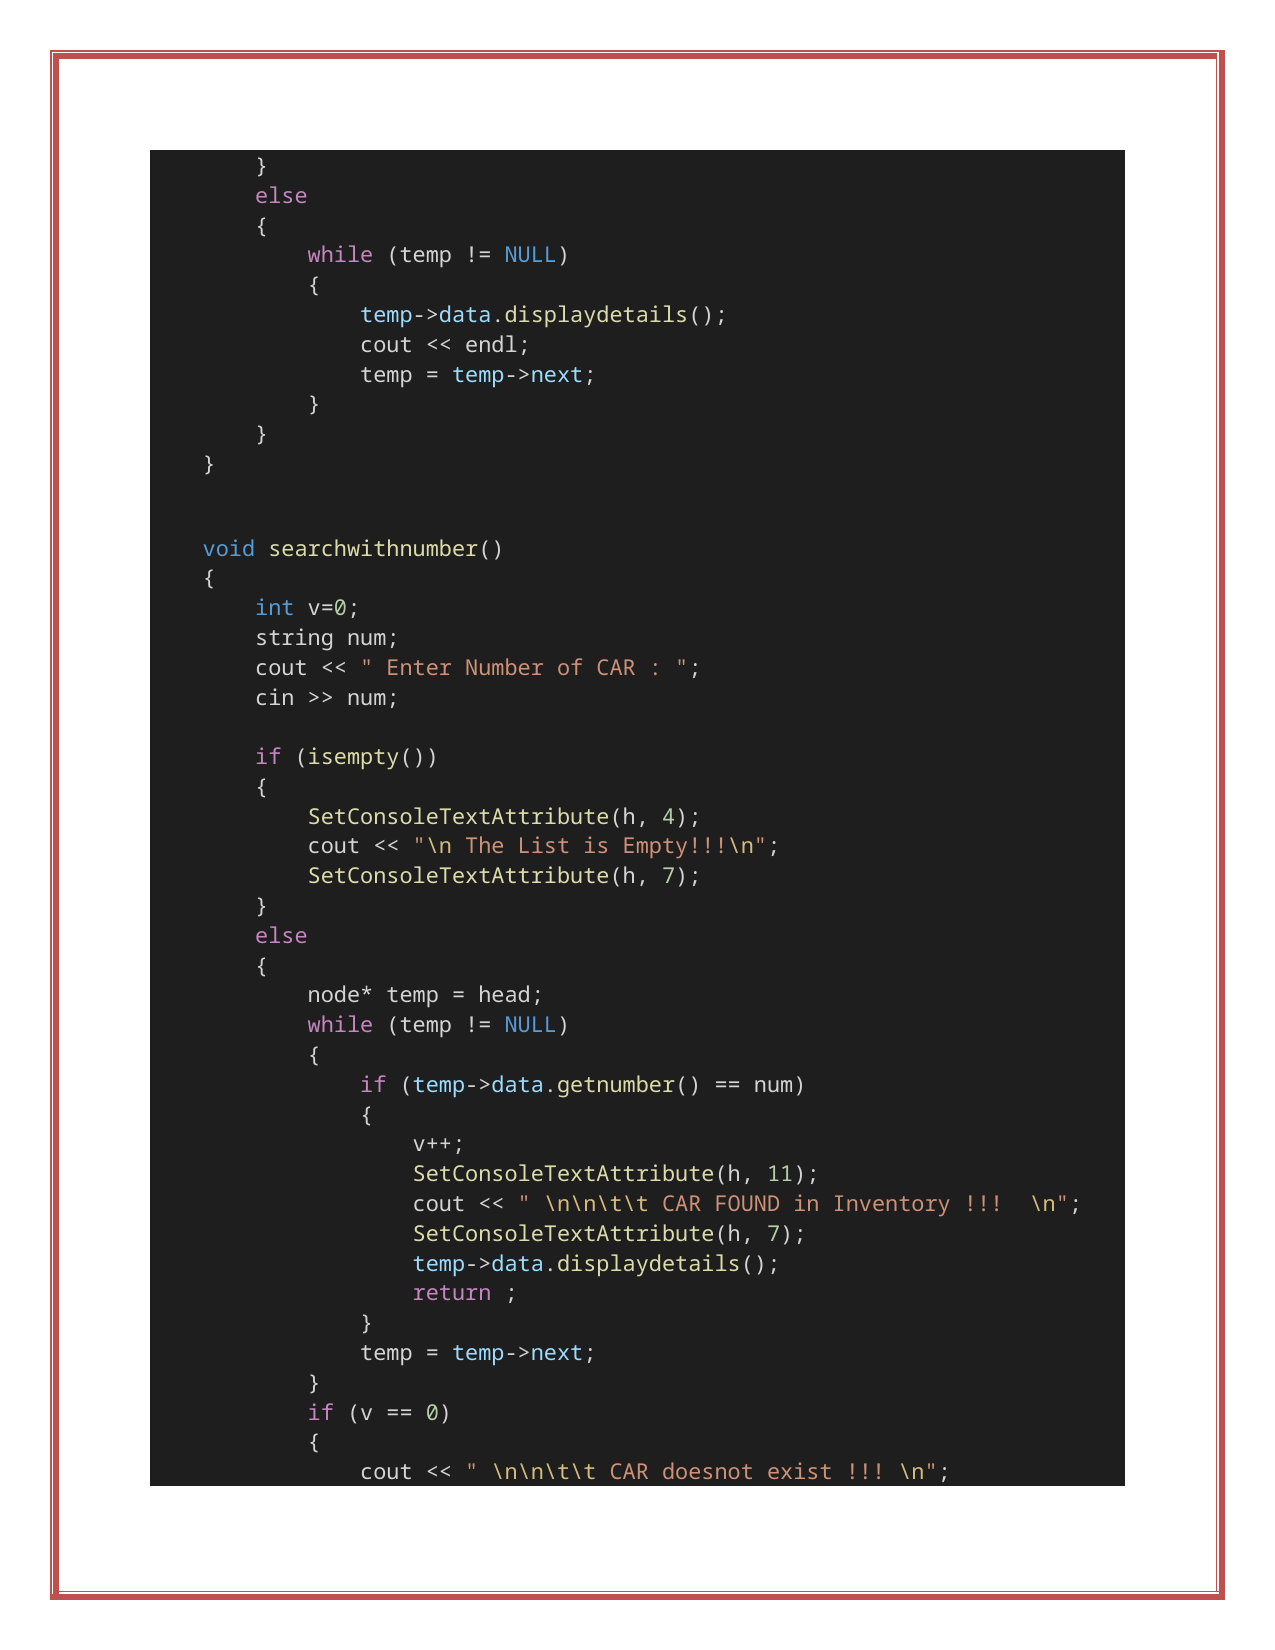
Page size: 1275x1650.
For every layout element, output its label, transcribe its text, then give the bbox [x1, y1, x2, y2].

text return ; [150, 1277, 1125, 1307]
text SetConsoleTextAttribute(h, 4); [150, 801, 1125, 830]
text temp->data.displaydetails(); [150, 1247, 1125, 1277]
text } [150, 418, 1125, 448]
text cout << " \n\n\t\t CAR FOUND in Inventory !!! \n"; [150, 1188, 1125, 1218]
text else [150, 180, 1125, 209]
text SetConsoleTextAttribute(h, 11); [150, 1158, 1125, 1188]
text if (isempty()) [150, 741, 1125, 771]
text } [150, 890, 1125, 920]
text cin >> num; [150, 681, 1125, 711]
text } [150, 1307, 1125, 1337]
text SetConsoleTextAttribute(h, 7); [150, 1218, 1125, 1247]
text temp = temp->next; [150, 358, 1125, 388]
text { [150, 269, 1125, 299]
text } [150, 448, 1125, 478]
text { [150, 1098, 1125, 1128]
text node* temp = head; [150, 979, 1125, 1009]
text temp = temp->next; [150, 1337, 1125, 1367]
text temp->data.displaydetails(); [150, 299, 1125, 329]
text { [150, 562, 1125, 592]
text cout << "\n The List is Empty!!!\n"; [150, 830, 1125, 860]
text { [150, 209, 1125, 239]
text } [150, 388, 1125, 418]
text if (temp->data.getnumber() == num) [150, 1069, 1125, 1098]
text { [150, 949, 1125, 979]
text string num; [150, 622, 1125, 652]
text } [150, 150, 1125, 180]
text while (temp != NULL) [150, 239, 1125, 269]
text { [150, 1426, 1125, 1456]
text v++; [150, 1128, 1125, 1158]
text { [150, 771, 1125, 801]
text cout << endl; [150, 329, 1125, 358]
text int v=0; [150, 592, 1125, 622]
text { [150, 1039, 1125, 1069]
text void searchwithnumber() [150, 532, 1125, 562]
text } [150, 1367, 1125, 1396]
text SetConsoleTextAttribute(h, 7); [150, 860, 1125, 890]
text if (v == 0) [150, 1396, 1125, 1426]
text while (temp != NULL) [150, 1009, 1125, 1039]
text cout << " Enter Number of CAR : "; [150, 652, 1125, 681]
text else [150, 920, 1125, 949]
text cout << " \n\n\t\t CAR doesnot exist !!! \n"; [150, 1456, 1125, 1486]
